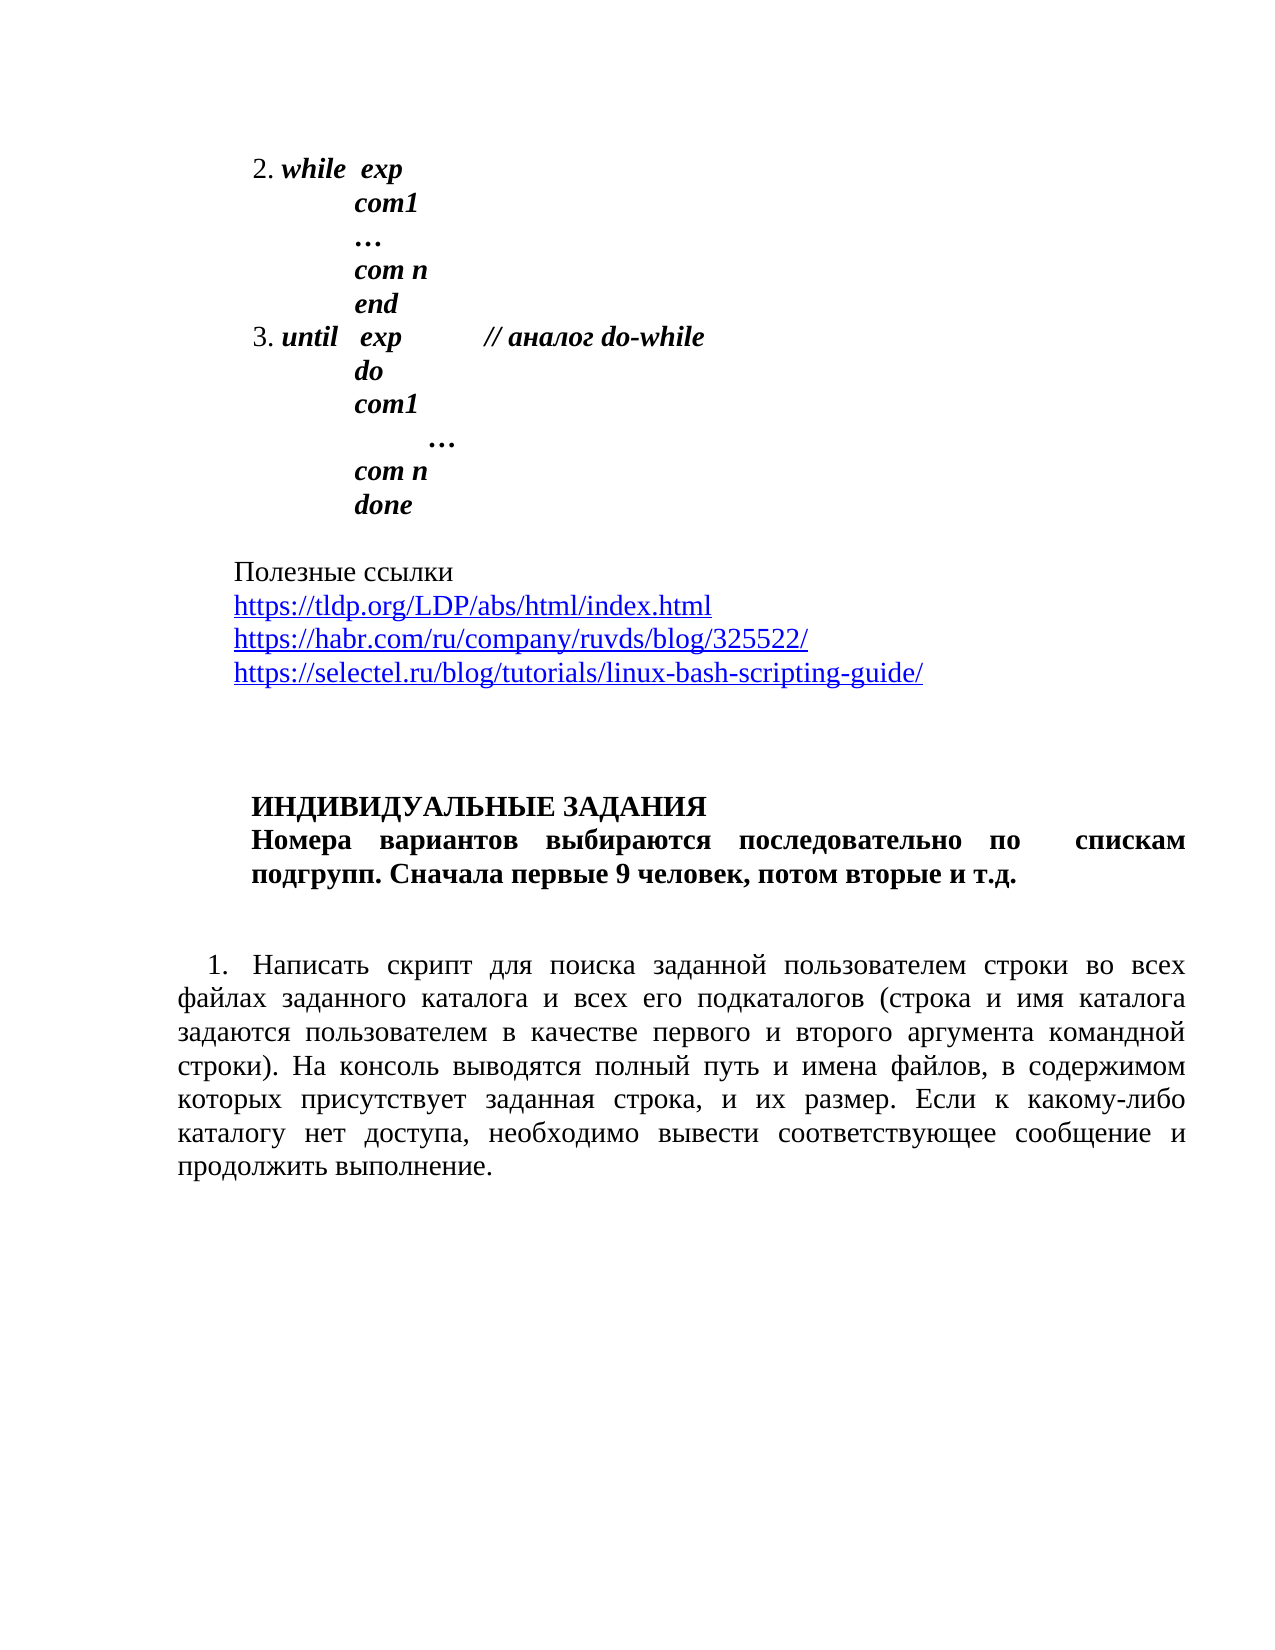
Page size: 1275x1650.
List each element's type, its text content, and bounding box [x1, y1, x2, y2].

text end [354, 286, 1186, 319]
text Полезные ссылки [177, 554, 1186, 588]
text com n [354, 453, 1186, 487]
text https://tldp.org/LDP/abs/html/index.html [177, 588, 1186, 621]
text … [354, 219, 1186, 252]
text 2. while exp [177, 152, 1186, 185]
text Номера вариантов выбираются последовательно по спискам подгрупп. Сначала первые 9 человек, потом вторые и т.д. [251, 822, 1186, 889]
text com n [354, 252, 1186, 286]
text https://habr.com/ru/company/ruvds/blog/325522/ [177, 621, 1186, 655]
text 3. until exp // аналог do-while [177, 319, 1186, 353]
text … [354, 420, 1186, 453]
text com1 [354, 386, 1186, 420]
text done [354, 487, 1186, 521]
text do [354, 353, 1186, 386]
text https://selectel.ru/blog/tutorials/linux-bash-scripting-guide/ [177, 655, 1186, 688]
list Написать скрипт для поиска заданной пользователем строки во всех файлах заданного каталога и всех его подкаталогов (строка и имя каталога задаются пользователем в качестве первого и второго аргумента командной строки). На консоль выводятся полный путь и имена файлов, в содержимом которых присутствует заданная строка, и их размер. Если к какому-либо каталогу нет доступа, необходимо вывести соответствующее сообщение и продолжить выполнение. [177, 947, 1186, 1182]
text com1 [177, 185, 1186, 219]
text ИНДИВИДУАЛЬНЫЕ ЗАДАНИЯ [251, 789, 1186, 822]
